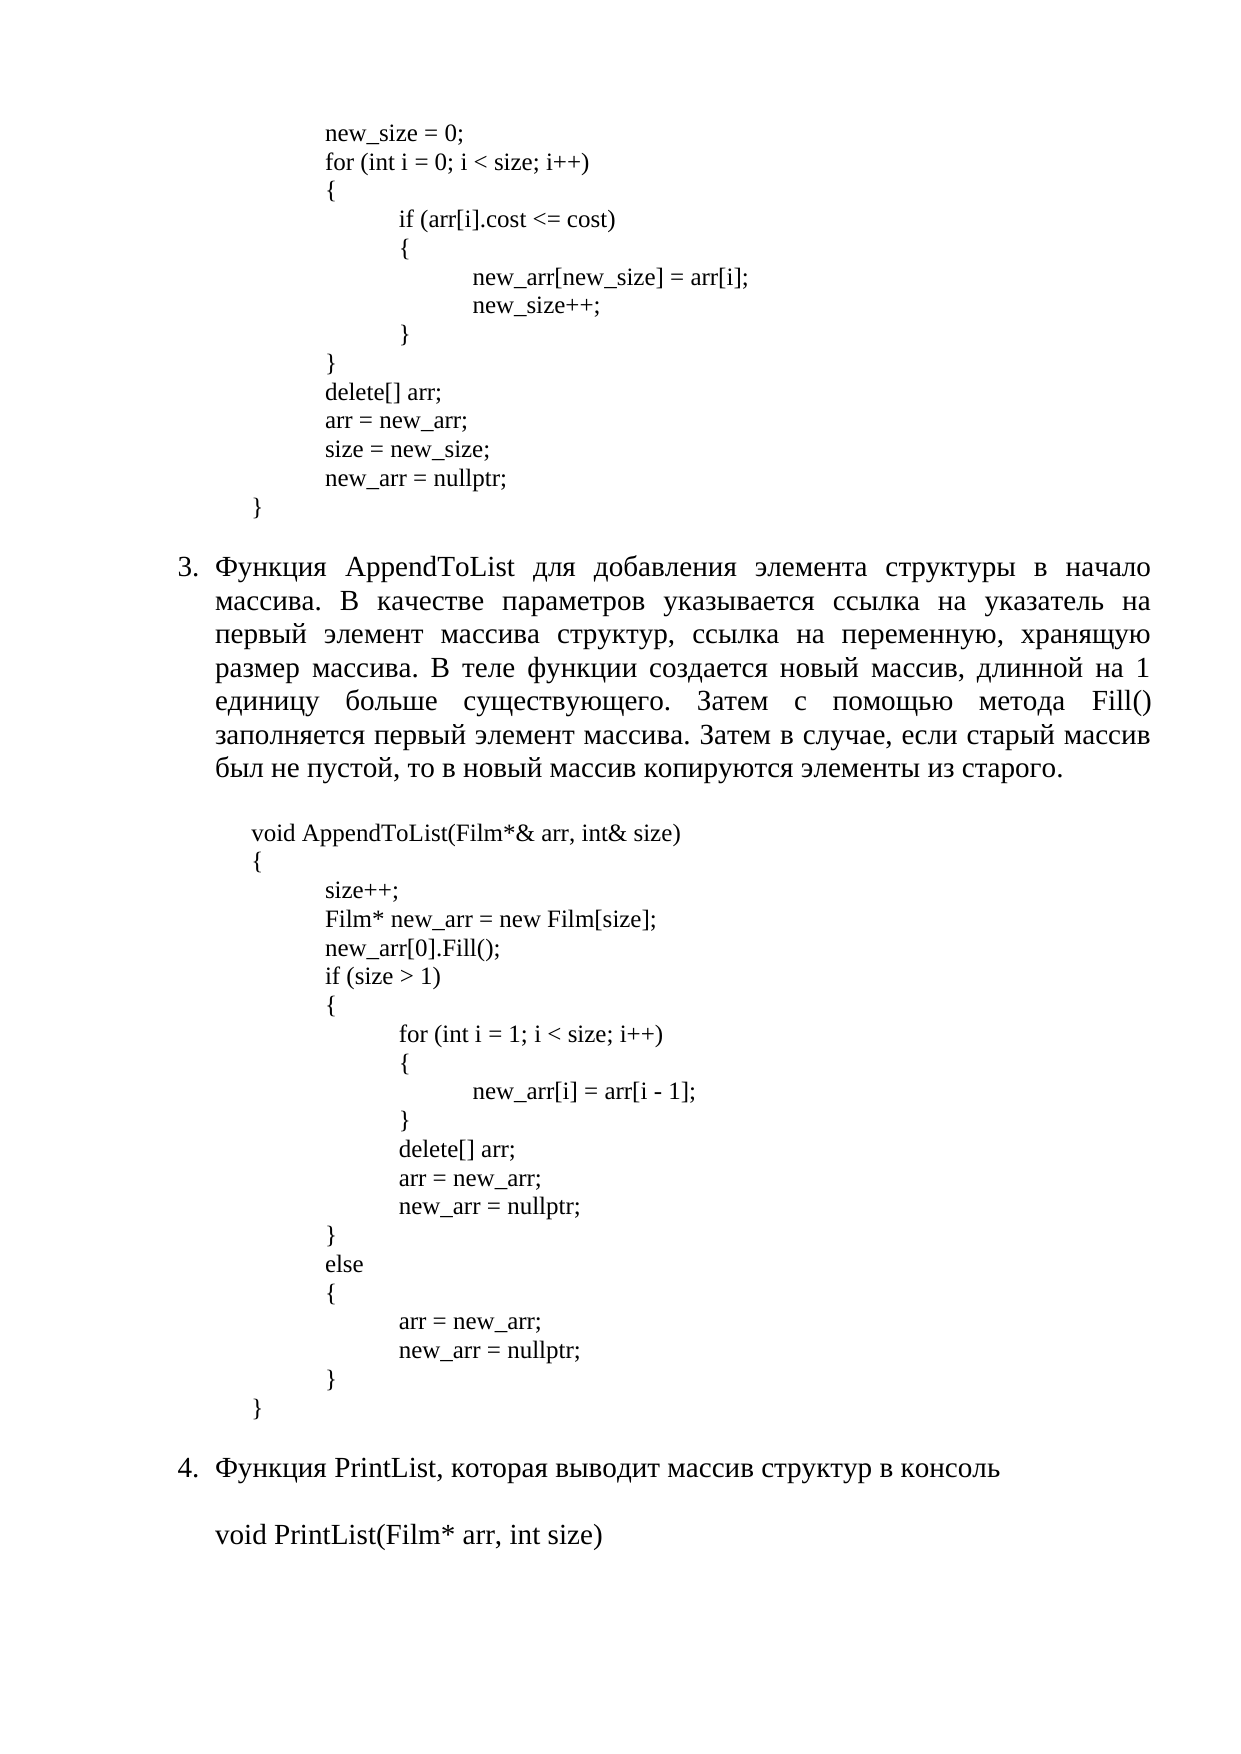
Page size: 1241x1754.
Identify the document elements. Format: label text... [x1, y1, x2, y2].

text } [177, 492, 1152, 521]
text if (arr[i].cost <= cost) [177, 204, 1152, 233]
list new_arr[i] = arr[i - 1]; [251, 1076, 1152, 1105]
list { [251, 990, 1152, 1019]
text new_size++; [177, 291, 1152, 319]
text { [177, 176, 1152, 204]
list for (int i = 1; i < size; i++) [251, 1019, 1152, 1048]
list void AppendToList(Film*& arr, int& size) [251, 818, 1152, 846]
list Функция PrintList, которая выводит массив структур в консоль [177, 1450, 1152, 1484]
list { [251, 846, 1152, 875]
list new_arr = nullptr; [251, 1335, 1152, 1364]
text } [177, 319, 1152, 348]
list } [251, 1105, 1152, 1134]
list arr = new_arr; [251, 1163, 1152, 1191]
list } [251, 1364, 1152, 1393]
text new_arr[new_size] = arr[i]; [177, 262, 1152, 291]
list Функция AppendToList для добавления элемента структуры в начало массива. В качестве параметров указывается ссылка на указатель на первый элемент массива структур, ссылка на переменную, хранящую размер массива. В теле функции создается новый массив, длинной на 1 единицу больше существующего. Затем с помощью метода Fill() заполняется первый элемент массива. Затем в случае, если старый массив был не пустой, то в новый массив копируются элементы из старого. [177, 549, 1152, 784]
text { [177, 233, 1152, 262]
list { [251, 1278, 1152, 1306]
text arr = new_arr; [177, 406, 1152, 434]
list else [251, 1249, 1152, 1278]
list new_arr = nullptr; [251, 1191, 1152, 1220]
list new_arr[0].Fill(); [251, 933, 1152, 961]
text new_arr = nullptr; [177, 463, 1152, 492]
text delete[] arr; [177, 377, 1152, 406]
list } [251, 1220, 1152, 1249]
text for (int i = 0; i < size; i++) [177, 147, 1152, 176]
list } [251, 1393, 1152, 1421]
list { [251, 1048, 1152, 1076]
text new_size = 0; [177, 118, 1152, 147]
text } [177, 348, 1152, 377]
list if (size > 1) [251, 961, 1152, 990]
list delete[] arr; [251, 1134, 1152, 1163]
list void PrintList(Film* arr, int size) [215, 1517, 1152, 1551]
text size = new_size; [177, 434, 1152, 463]
list arr = new_arr; [251, 1306, 1152, 1335]
list size++; [251, 875, 1152, 904]
list Film* new_arr = new Film[size]; [251, 904, 1152, 933]
